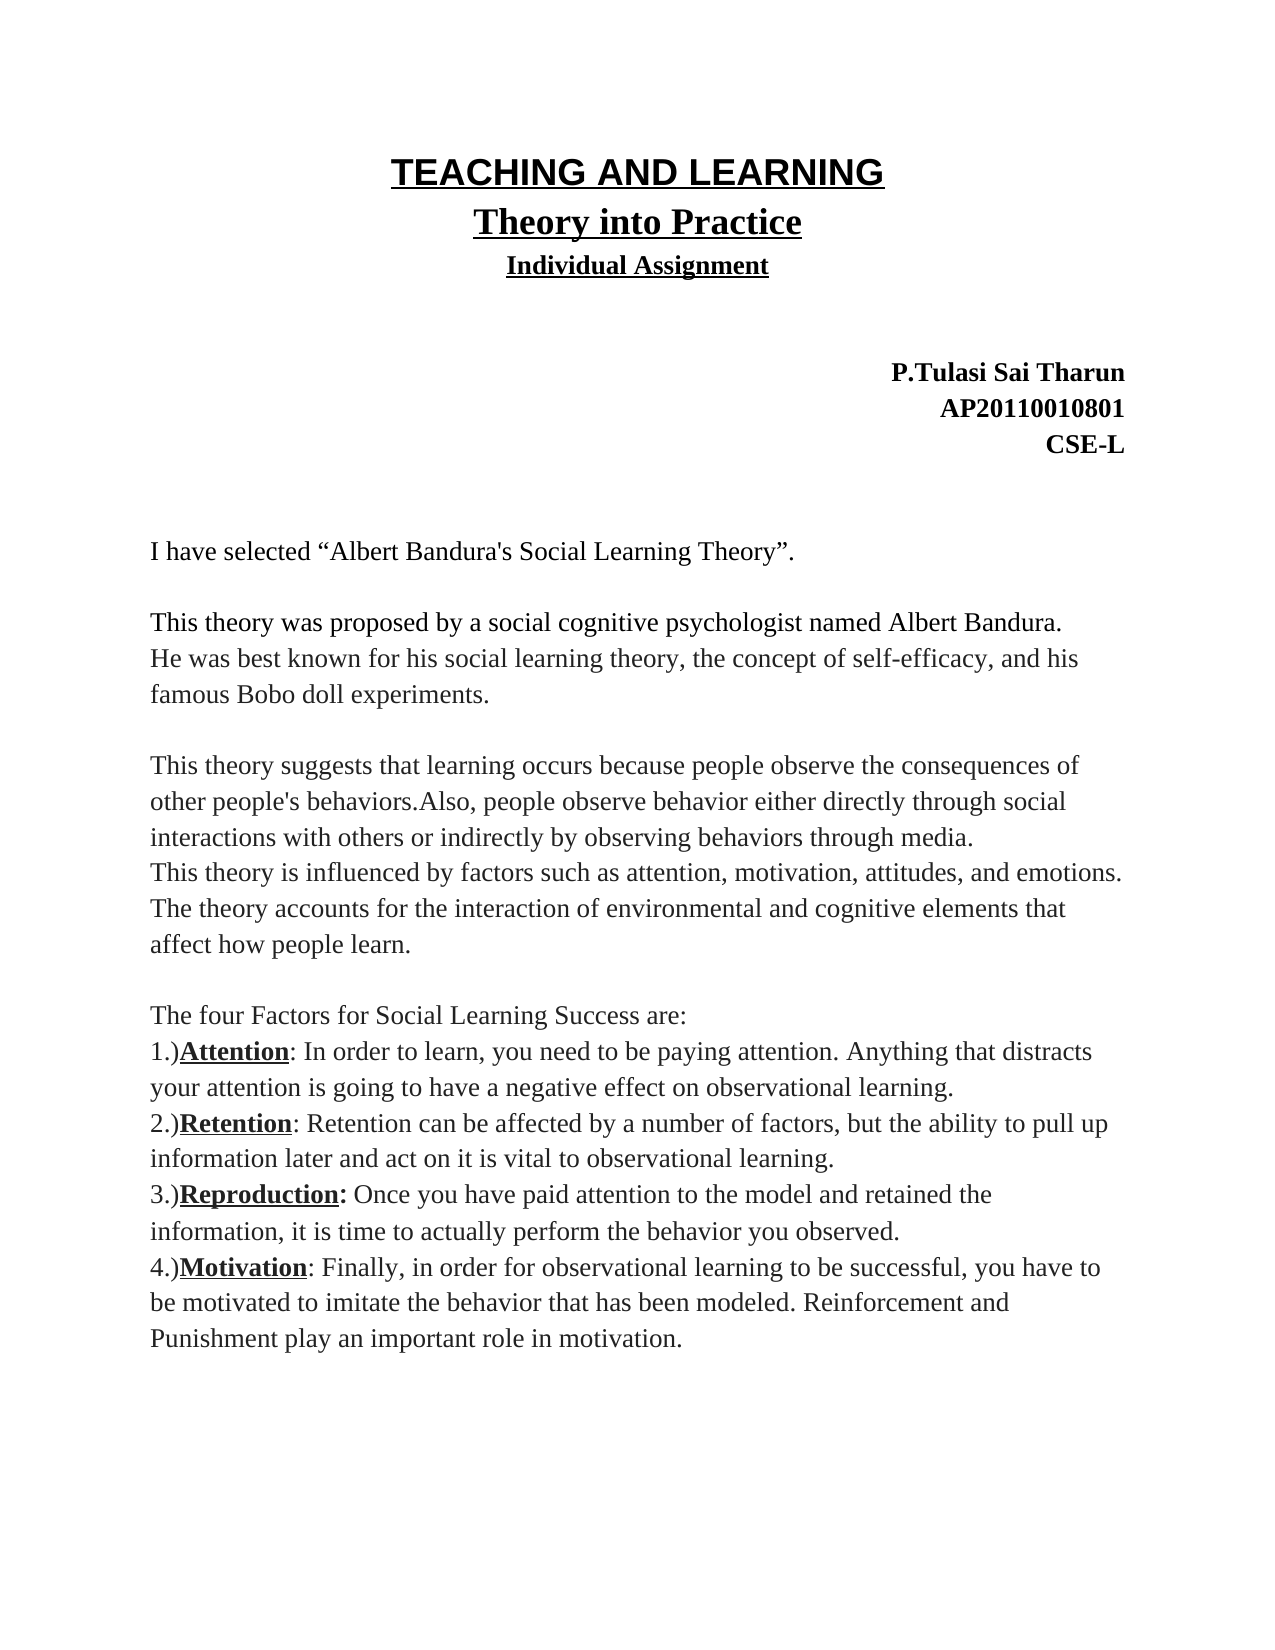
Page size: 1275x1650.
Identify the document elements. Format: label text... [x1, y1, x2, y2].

text He was best known for his social learning theory, the concept of self-efficacy, and his famous Bobo doll experiments. [150, 642, 1125, 709]
text This theory is influenced by factors such as attention, motivation, attitudes, and emotions. The theory accounts for the interaction of environmental and cognitive elements that affect how people learn. [150, 857, 1125, 959]
text Theory into Practice [150, 199, 1125, 243]
text 3.)Reproduction: Once you have paid attention to the model and retained the information, it is time to actually perform the behavior you observed. [150, 1178, 1125, 1246]
text TEACHING AND LEARNING [150, 150, 1125, 193]
text This theory was proposed by a social cognitive psychologist named Albert Bandura. [150, 606, 1125, 638]
text The four Factors for Social Learning Success are: [150, 999, 1125, 1031]
text AP20110010801 [150, 392, 1125, 423]
text CSE-L [150, 428, 1125, 459]
text 4.)Motivation: Finally, in order for observational learning to be successful, you have to be motivated to imitate the behavior that has been modeled. Reinforcement and Punishment play an important role in motivation. [150, 1251, 1125, 1353]
text 2.)Retention: Retention can be affected by a number of factors, but the ability to pull up information later and act on it is vital to observational learning. [150, 1107, 1125, 1173]
text This theory suggests that learning occurs because people observe the consequences of other people's behaviors.Also, people observe behavior either directly through social interactions with others or indirectly by observing behaviors through media. [150, 749, 1125, 852]
text P.Tulasi Sai Tharun [150, 356, 1125, 387]
text 1.)Attention: In order to learn, you need to be paying attention. Anything that distracts your attention is going to have a negative effect on observational learning. [150, 1035, 1125, 1102]
text I have selected “Albert Bandura's Social Learning Theory”. [150, 535, 1125, 566]
text Individual Assignment [150, 249, 1125, 280]
